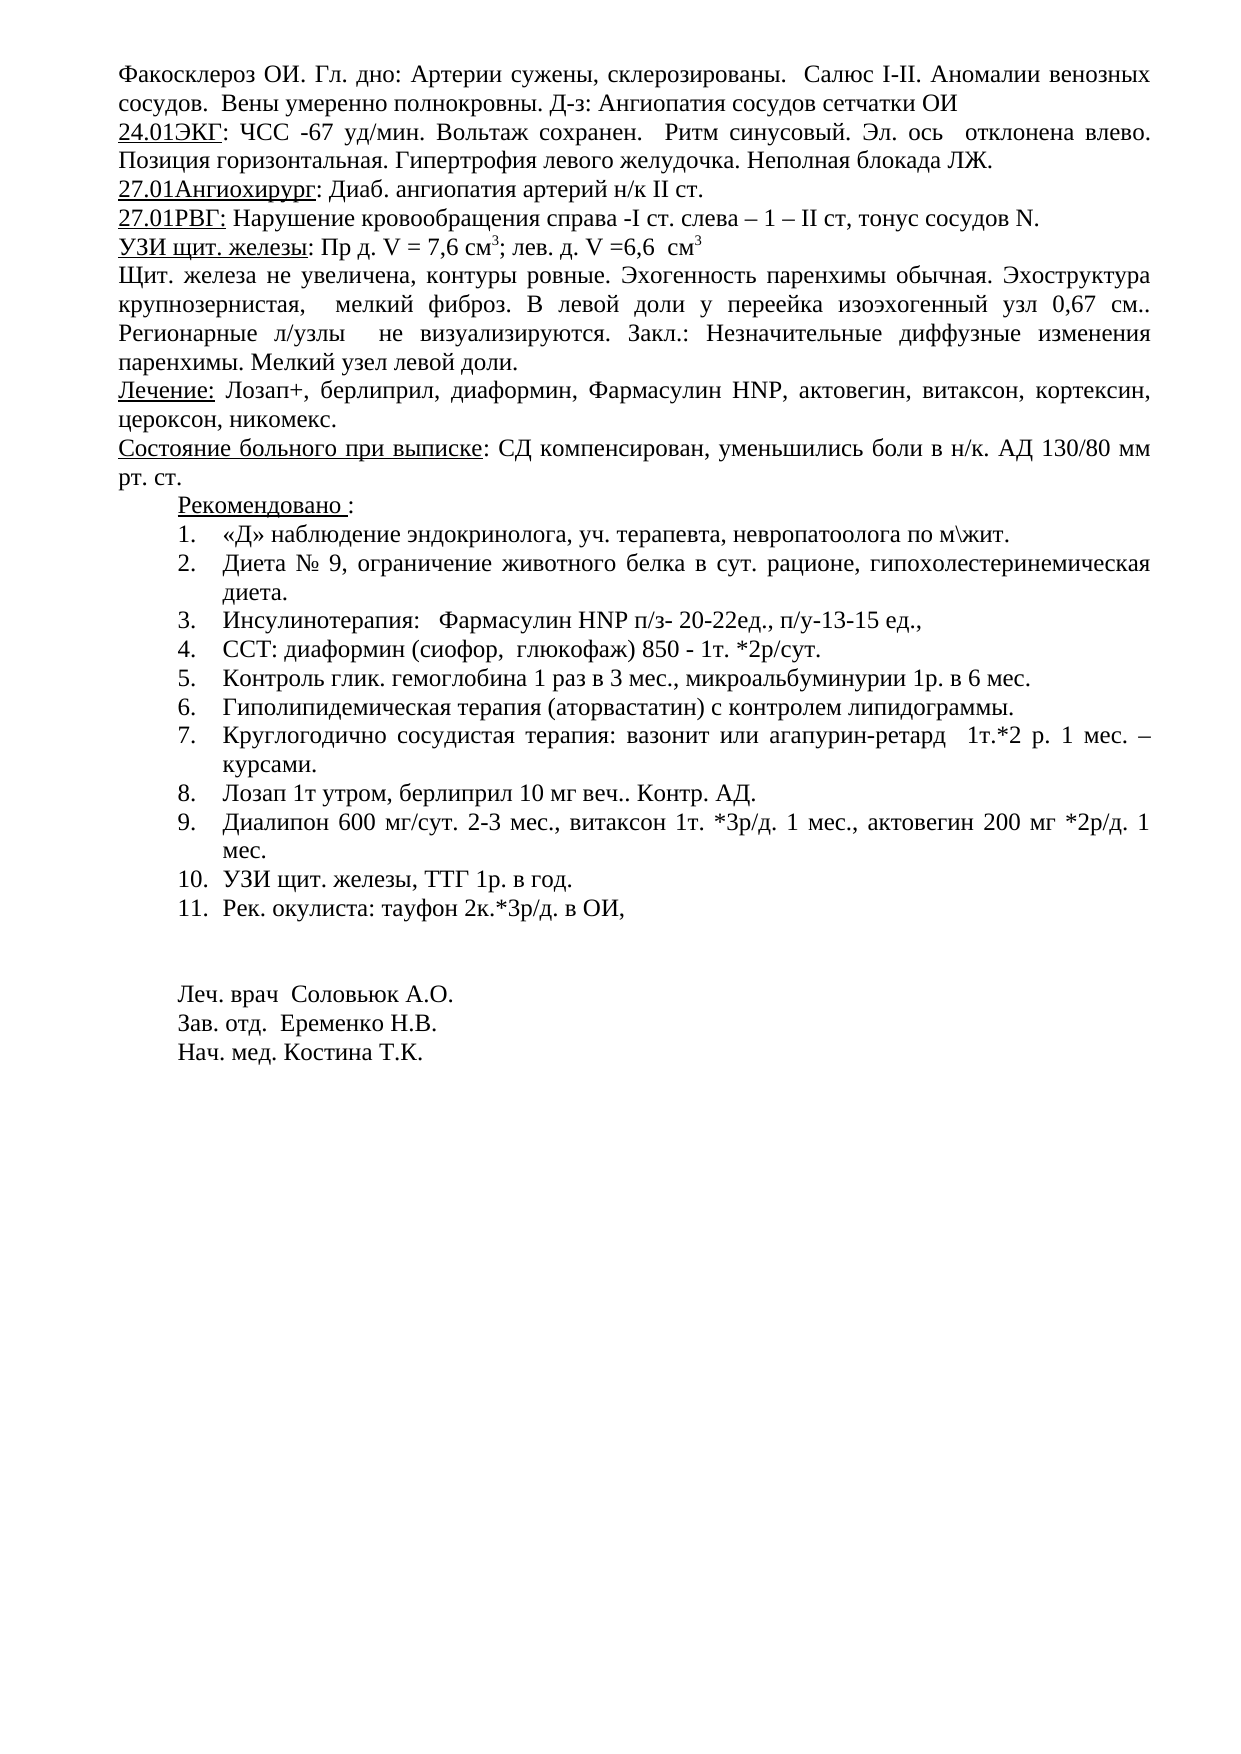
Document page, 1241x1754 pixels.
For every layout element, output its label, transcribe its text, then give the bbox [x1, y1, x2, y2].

list Лозап 1т утром, берлиприл 10 мг веч.. Контр. АД. [177, 778, 1152, 807]
text Щит. железа не увеличена, контуры ровные. Эхогенность паренхимы обычная. Эхоструктура крупнозернистая, мелкий фиброз. В левой доли у переейка изоэхогенный узл 0,67 см.. Регионарные л/узлы не визуализируются. Закл.: Незначительные диффузные изменения паренхимы. Мелкий узел левой доли. [118, 260, 1152, 375]
text Лечение: Лозап+, берлиприл, диаформин, Фармасулин НNР, актовегин, витаксон, кортексин, цероксон, никомекс. [118, 375, 1152, 433]
text УЗИ щит. железы: Пр д. V = 7,6 см3; лев. д. V =6,6 см3 [118, 232, 1152, 260]
list «Д» наблюдение эндокринолога, уч. терапевта, невропатоолога по м\жит. [177, 519, 1152, 548]
list ССТ: диаформин (сиофор, глюкофаж) 850 - 1т. *2р/сут. [177, 634, 1152, 663]
text Рекомендовано : [177, 490, 1152, 519]
subtitle Леч. врач Соловьюк А.О. [177, 979, 1152, 1008]
text 27.01Ангиохирург: Диаб. ангиопатия артерий н/к II ст. [118, 174, 1152, 203]
text Состояние больного при выписке: СД компенсирован, уменьшились боли в н/к. АД 130/80 мм рт. ст. [118, 433, 1152, 490]
list Контроль глик. гемоглобина 1 раз в 3 мес., микроальбуминурии 1р. в 6 мес. [177, 663, 1152, 692]
list Гиполипидемическая терапия (аторвастатин) с контролем липидограммы. [177, 692, 1152, 720]
text 27.01РВГ: Нарушение кровообращения справа -I ст. слева – 1 – II ст, тонус сосудов N. [118, 203, 1152, 232]
list УЗИ щит. железы, ТТГ 1р. в год. [177, 864, 1152, 893]
text Зав. отд. Еременко Н.В. [177, 1008, 1152, 1037]
list Рек. окулиста: тауфон 2к.*3р/д. в ОИ, [177, 893, 1152, 922]
list Диалипон 600 мг/сут. 2-3 мес., витаксон 1т. *3р/д. 1 мес., актовегин 200 мг *2р/д. 1 мес. [177, 807, 1152, 864]
text Нач. мед. Костина Т.К. [177, 1037, 1152, 1065]
list Диета № 9, ограничение животного белка в сут. рационе, гипохолестеринемическая диета. [177, 548, 1152, 605]
text 24.01ЭКГ: ЧСС -67 уд/мин. Вольтаж сохранен. Ритм синусовый. Эл. ось отклонена влево. Позиция горизонтальная. Гипертрофия левого желудочка. Неполная блокада ЛЖ. [118, 117, 1152, 174]
list Инсулинотерапия: Фармасулин НNР п/з- 20-22ед., п/у-13-15 ед., [177, 605, 1152, 634]
text Факосклероз ОИ. Гл. дно: Артерии сужены, склерозированы. Салюс I-II. Аномалии венозных сосудов. Вены умеренно полнокровны. Д-з: Ангиопатия сосудов сетчатки ОИ [118, 59, 1152, 117]
list Круглогодично сосудистая терапия: вазонит или агапурин-ретард 1т.*2 р. 1 мес. – курсами. [177, 720, 1152, 778]
